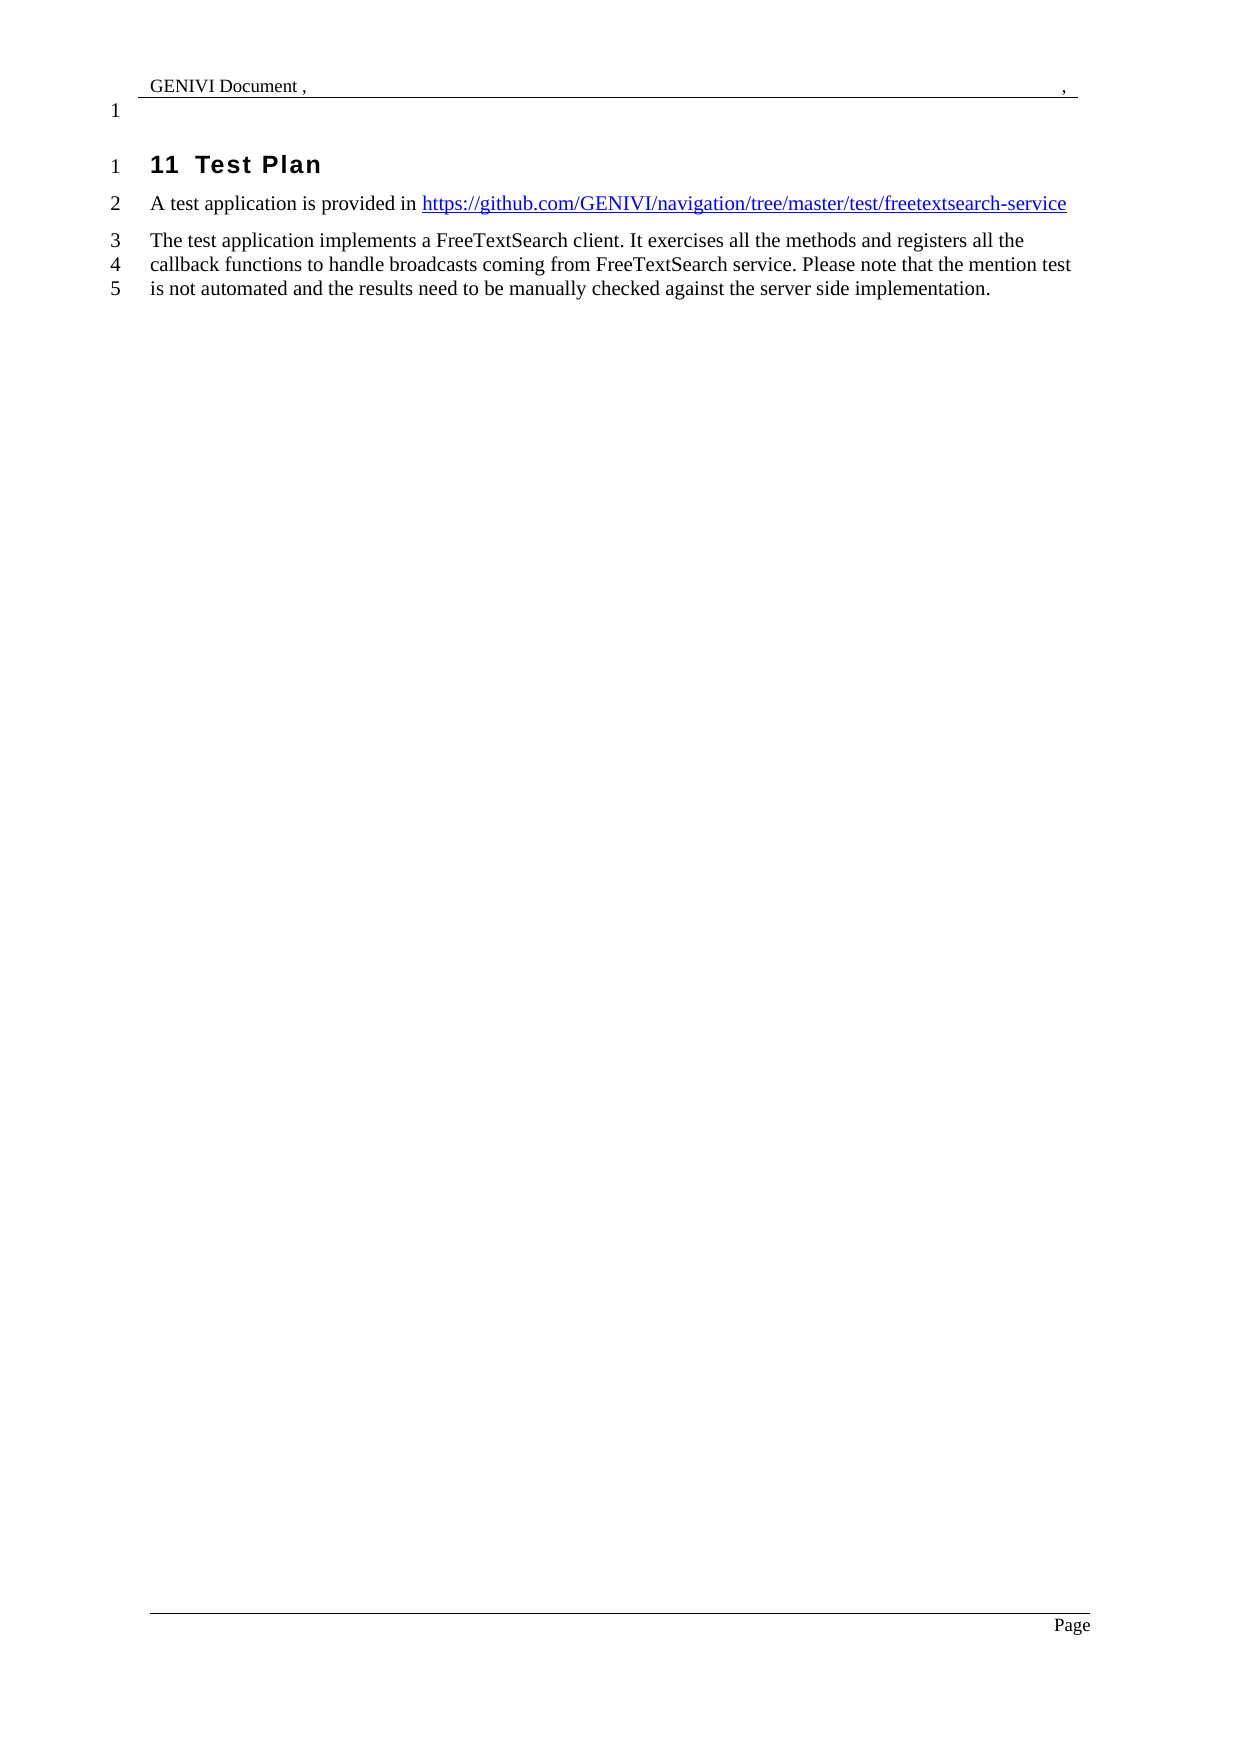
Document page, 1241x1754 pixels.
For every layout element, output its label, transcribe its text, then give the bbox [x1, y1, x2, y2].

text A test application is provided in https://github.com/GENIVI/navigation/tree/master/test/freetextsearch-service [150, 191, 1090, 215]
subtitle Test Plan [150, 150, 1090, 179]
text The test application implements a FreeTextSearch client. It exercises all the methods and registers all the callback functions to handle broadcasts coming from FreeTextSearch service. Please note that the mention test is not automated and the results need to be manually checked against the server side implementation. [150, 228, 1090, 300]
